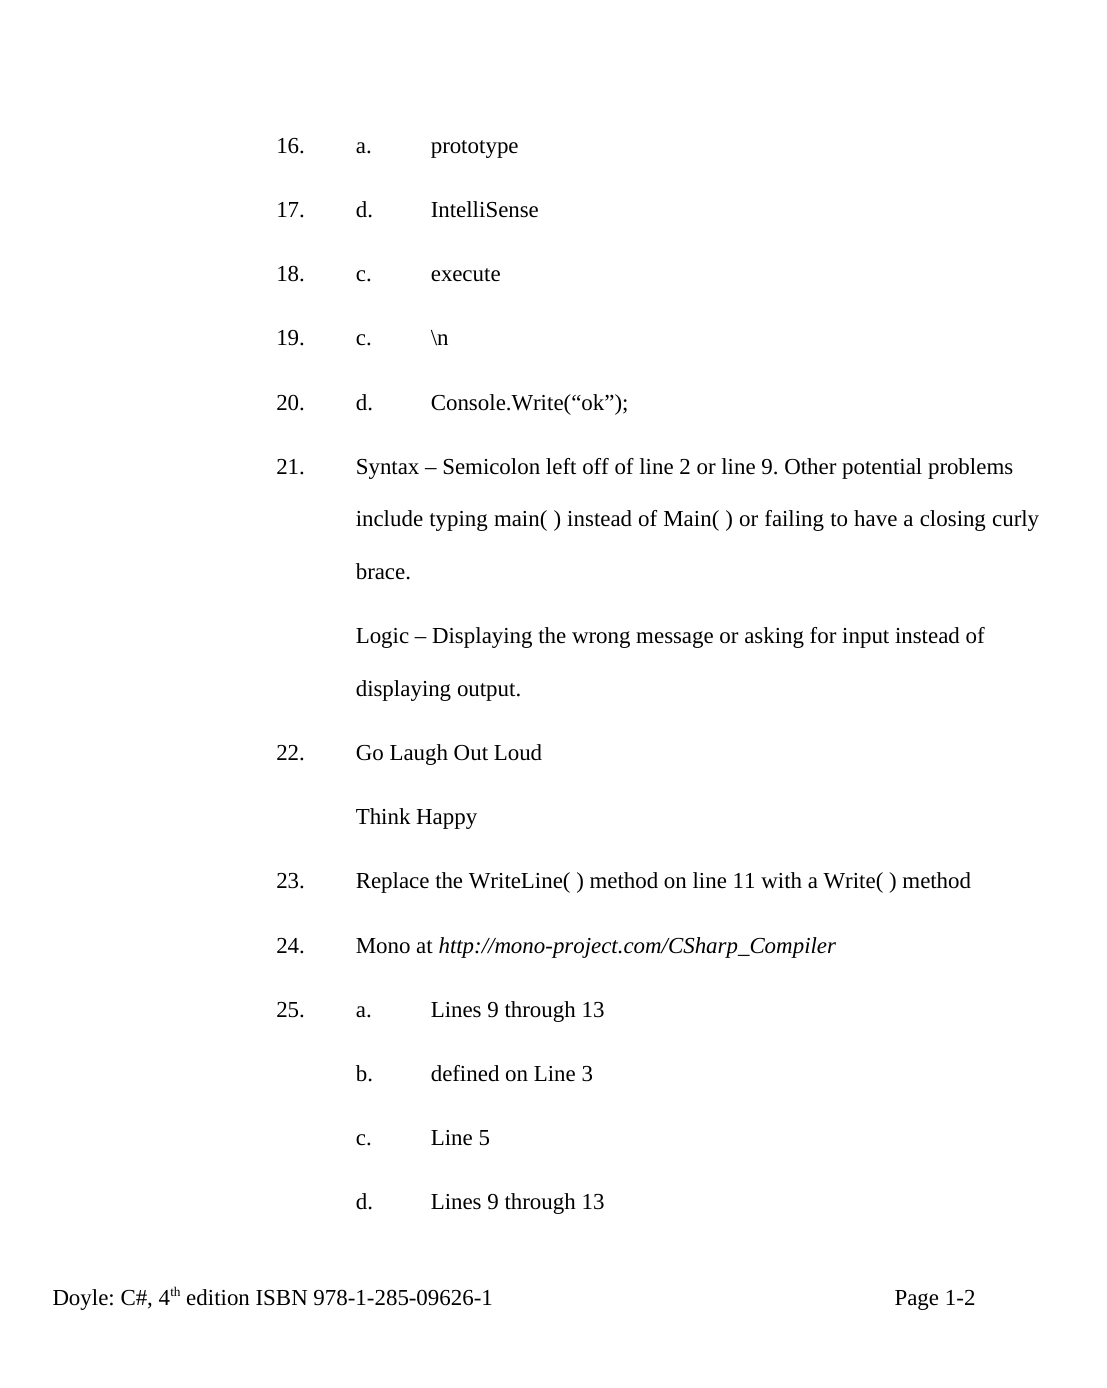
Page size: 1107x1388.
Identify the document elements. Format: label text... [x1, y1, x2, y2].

text 16. a. prototype [276, 132, 1046, 158]
text 18. c. execute [276, 260, 1046, 287]
text 23. Replace the WriteLine( ) method on line 11 with a Write( ) method [276, 868, 1046, 894]
text 22. Go Laugh Out Loud [276, 739, 1046, 766]
text 25. a. Lines 9 through 13 [276, 996, 1046, 1022]
text c. Line 5 [276, 1124, 1046, 1151]
text 21. Syntax – Semicolon left off of line 2 or line 9. Other potential problems include typing main( ) instead of ( ) or failing to have a closing curly brace. [276, 453, 1046, 584]
text 17. d. IntelliSense [276, 196, 1046, 222]
text d. Lines 9 through 13 [276, 1188, 1046, 1215]
text b. defined on Line 3 [276, 1060, 1046, 1086]
text Think Happy [276, 803, 1046, 830]
text Logic – Displaying the wrong message or asking for input instead of displaying output. [276, 622, 1046, 701]
text 24. Mono at http://mono-project.com/CSharp_Compiler [276, 932, 1046, 958]
text 19. c. \n [276, 324, 1046, 351]
text 20. d. Console.Write(“ok”); [276, 389, 1046, 415]
